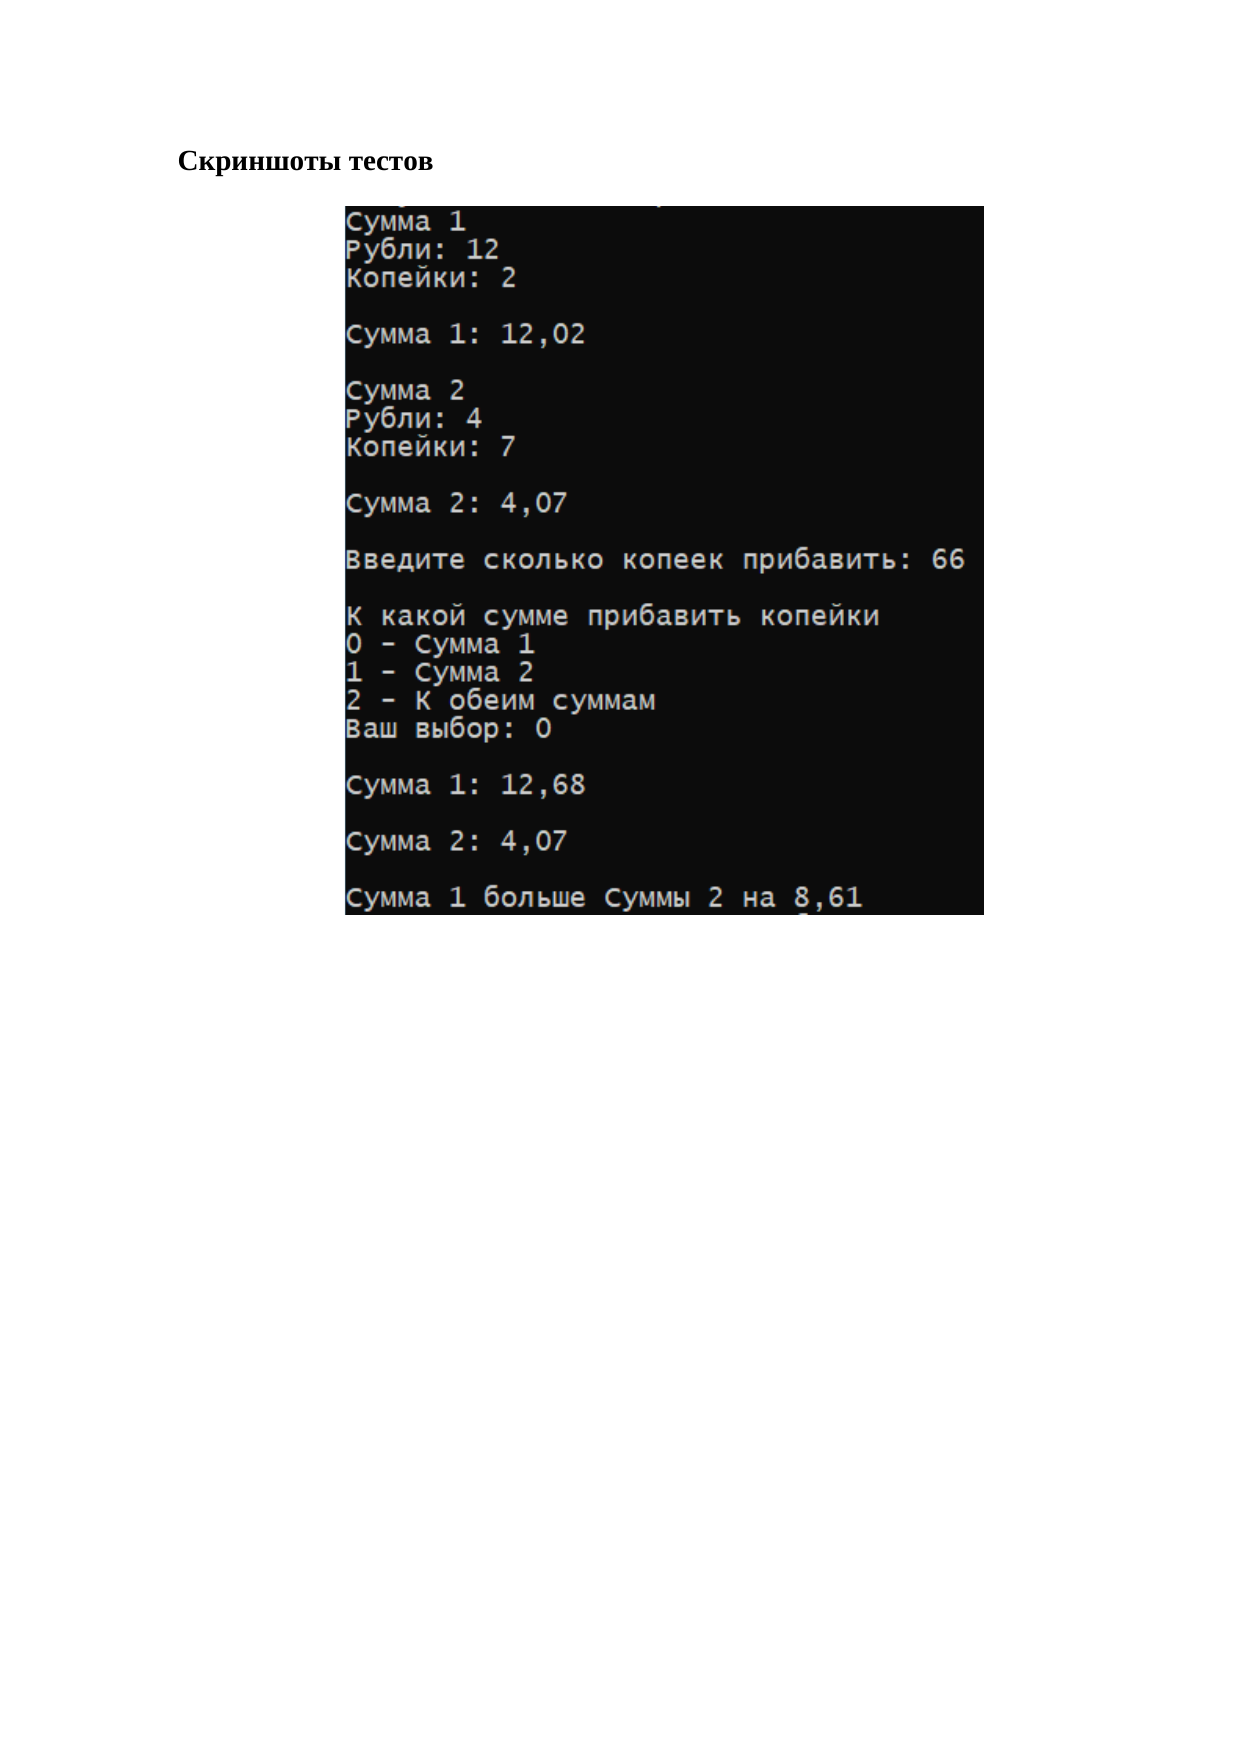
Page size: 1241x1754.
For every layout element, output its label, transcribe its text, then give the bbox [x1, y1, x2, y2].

picture [344, 206, 984, 915]
subtitle Скриншоты тестов [177, 143, 1152, 177]
